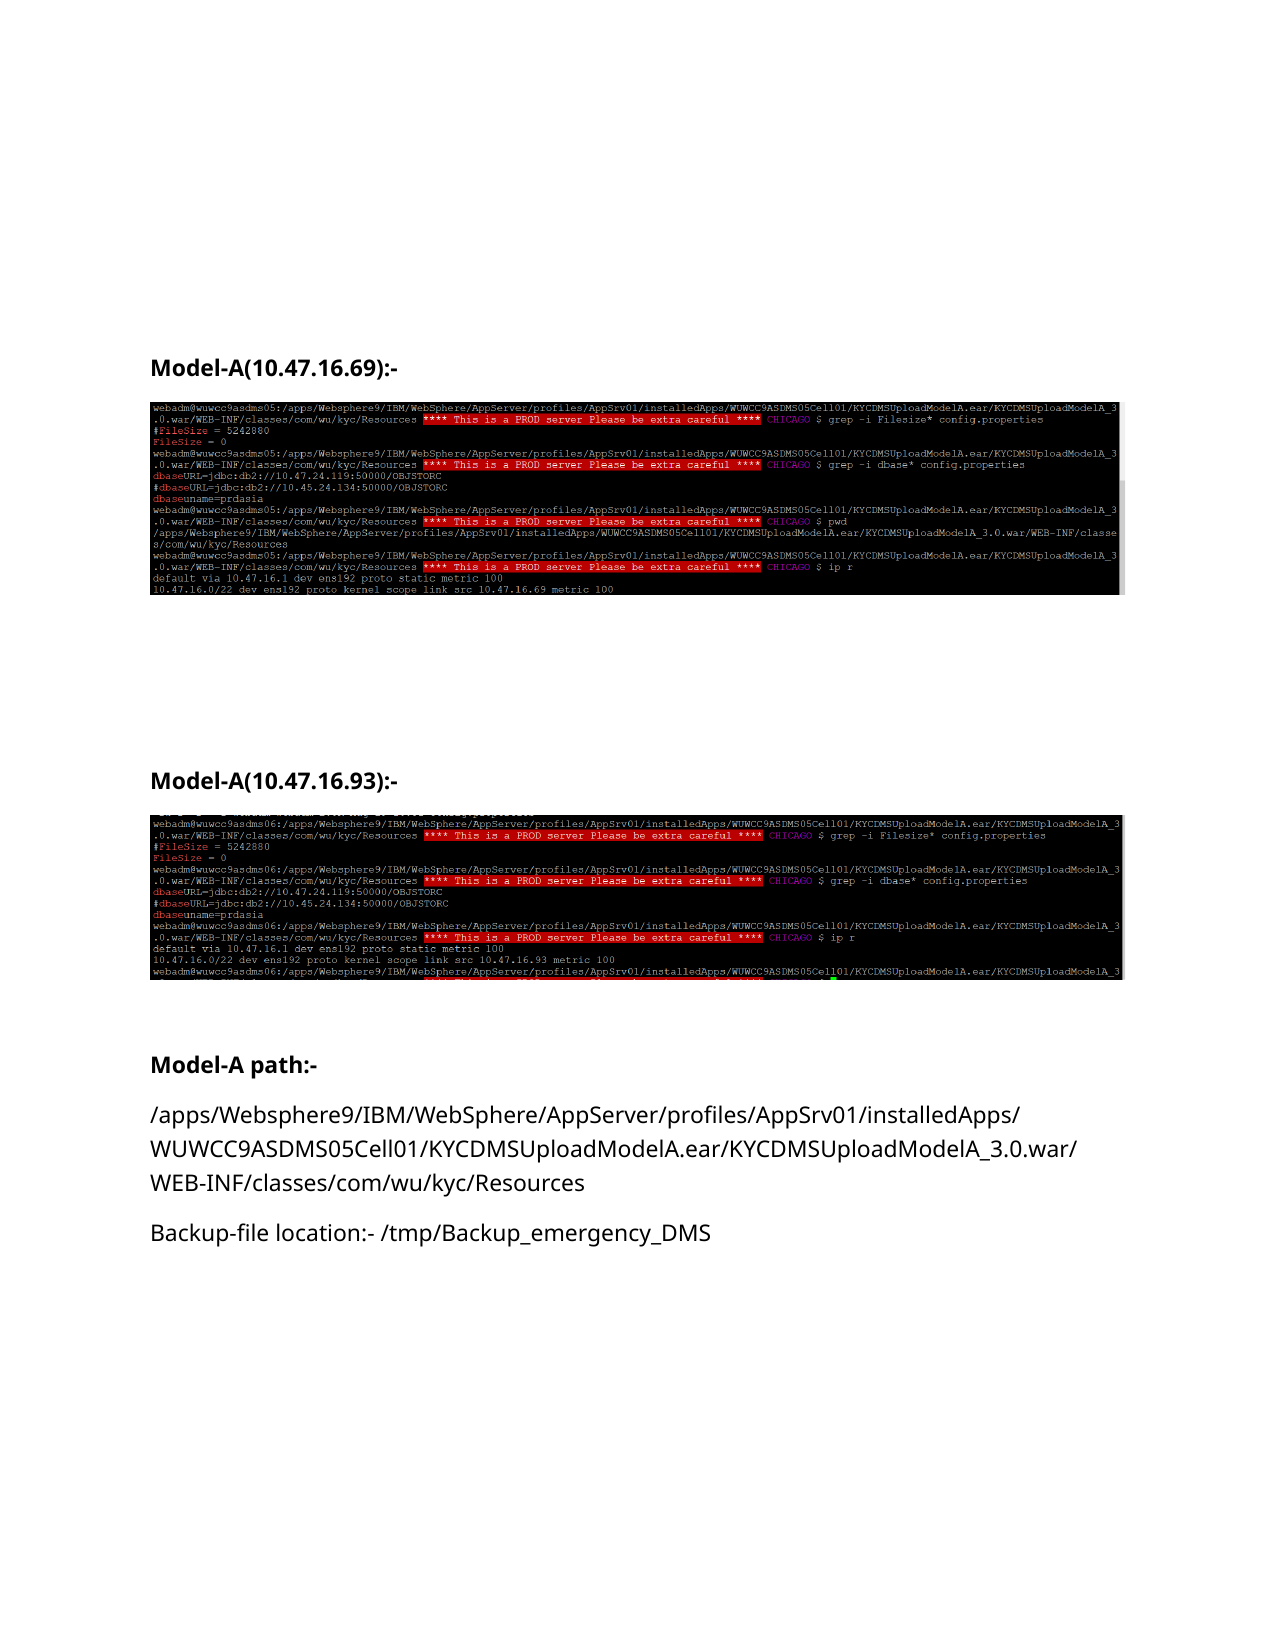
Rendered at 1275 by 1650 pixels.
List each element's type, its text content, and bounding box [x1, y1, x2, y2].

text Backup-file location:- /tmp/Backup_emergency_DMS [150, 1217, 1125, 1248]
text Model-A path:- [150, 1049, 1125, 1080]
picture [150, 815, 1125, 980]
text /apps/Websphere9/IBM/WebSphere/AppServer/profiles/AppSrv01/installedApps/WUWCC9ASDMS05Cell01/KYCDMSUploadModelA.ear/KYCDMSUploadModelA_3.0.war/WEB-INF/classes/com/wu/kyc/Resources [150, 1099, 1125, 1198]
text Model-A(10.47.16.93):- [150, 765, 1125, 796]
picture [150, 402, 1125, 595]
text Model-A(10.47.16.69):- [150, 352, 1125, 383]
